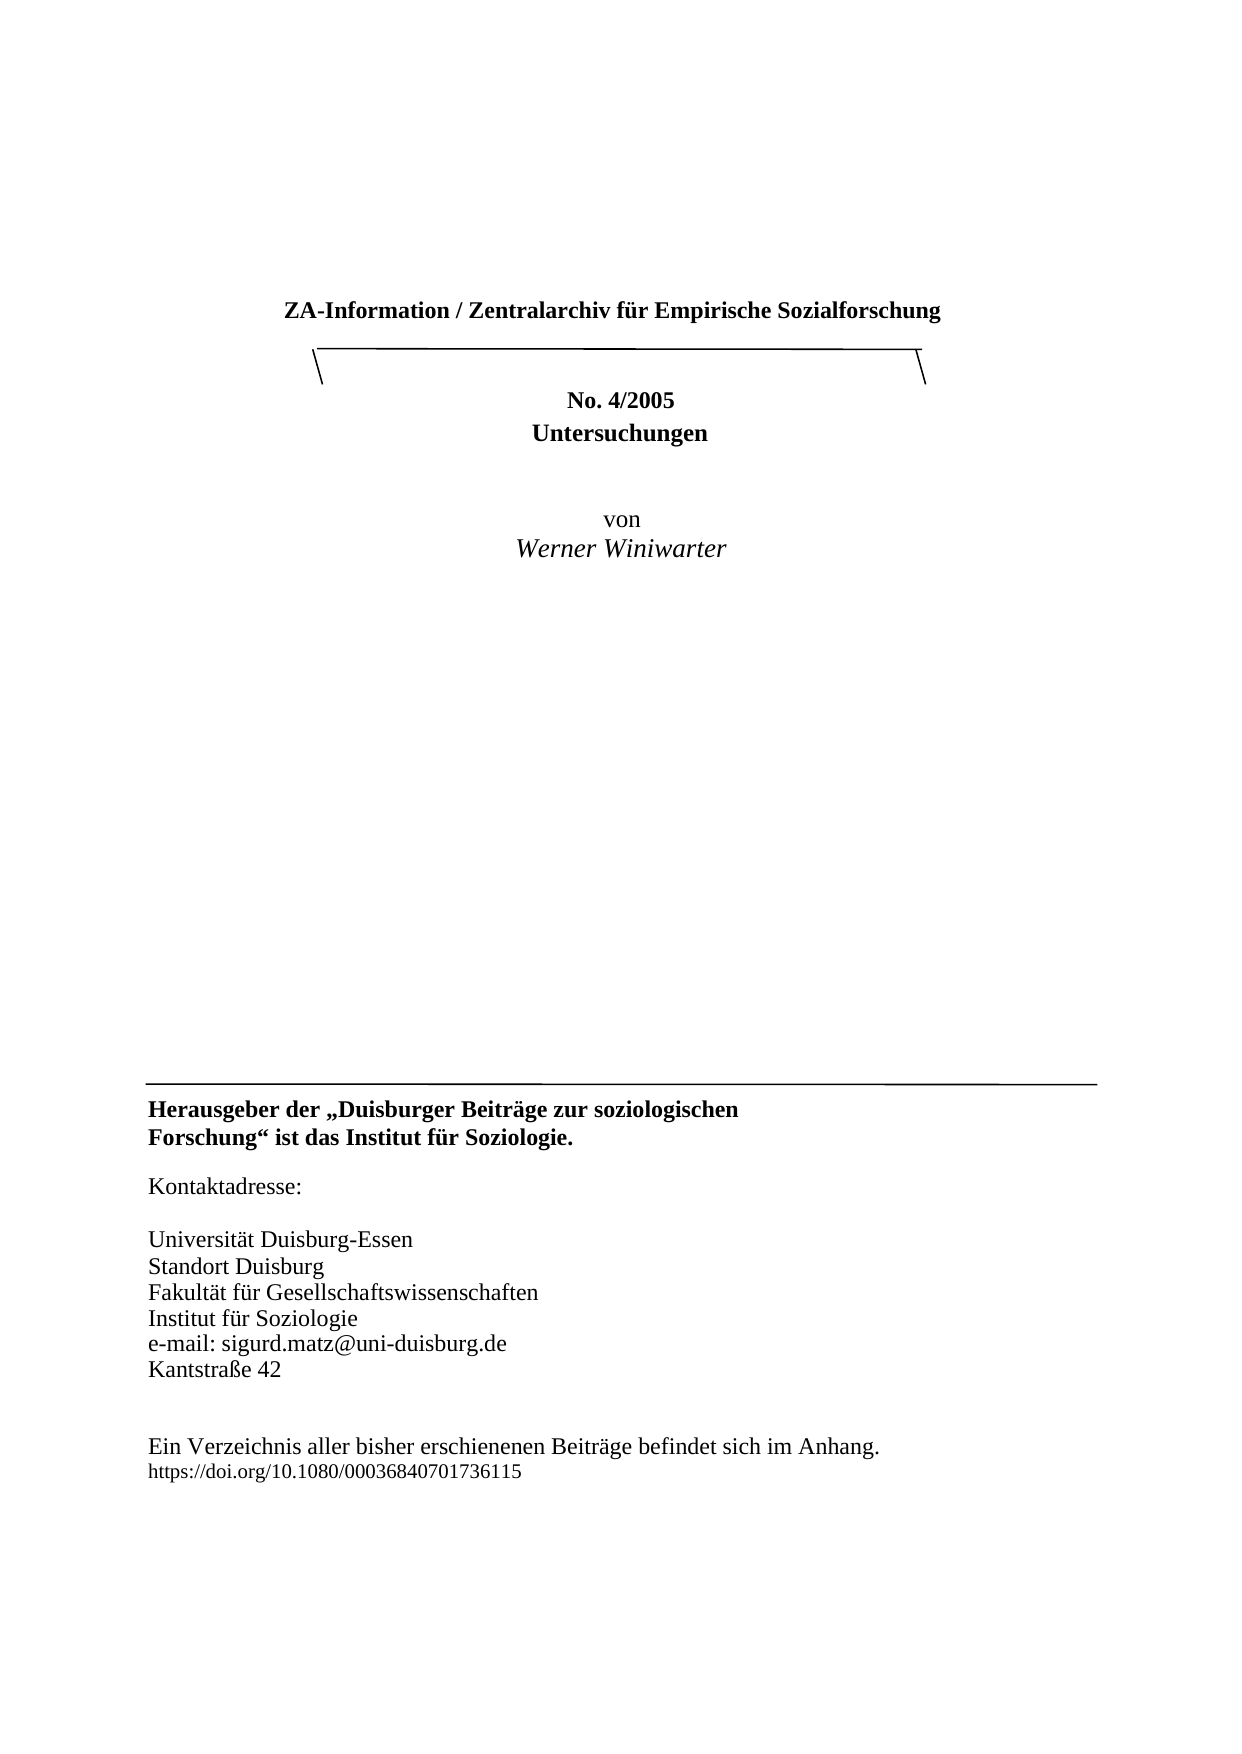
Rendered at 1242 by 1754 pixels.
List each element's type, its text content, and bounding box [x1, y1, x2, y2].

text Kantstraße 42 [148, 1357, 443, 1383]
text Fakultät für Gesellschaftswissenschaften [148, 1280, 1092, 1306]
text e-mail: sigurd.matz@uni-duisburg.de [148, 1332, 1092, 1357]
text Kontaktadresse: [148, 1172, 1092, 1199]
text Untersuchungen [148, 418, 1092, 446]
text Standort Duisburg [148, 1253, 1092, 1280]
text Institut für Soziologie [148, 1306, 1092, 1332]
text Universität Duisburg-Essen [148, 1225, 1092, 1253]
text Werner Winiwarter [148, 533, 1094, 564]
text Ein Verzeichnis aller bisher erschienenen Beiträge befindet sich im Anhang. [148, 1432, 1092, 1459]
text von [148, 504, 1096, 533]
text https://doi.org/10.1080/00036840701736115 [148, 1459, 1092, 1483]
text No. 4/2005 [148, 386, 1094, 414]
text ZA-Information / Zentralarchiv für Empirische Sozialforschung [148, 297, 1077, 324]
text Herausgeber der „Duisburger Beiträge zur soziologischen Forschung“ ist das Institut für Soziologie. [148, 1096, 837, 1150]
